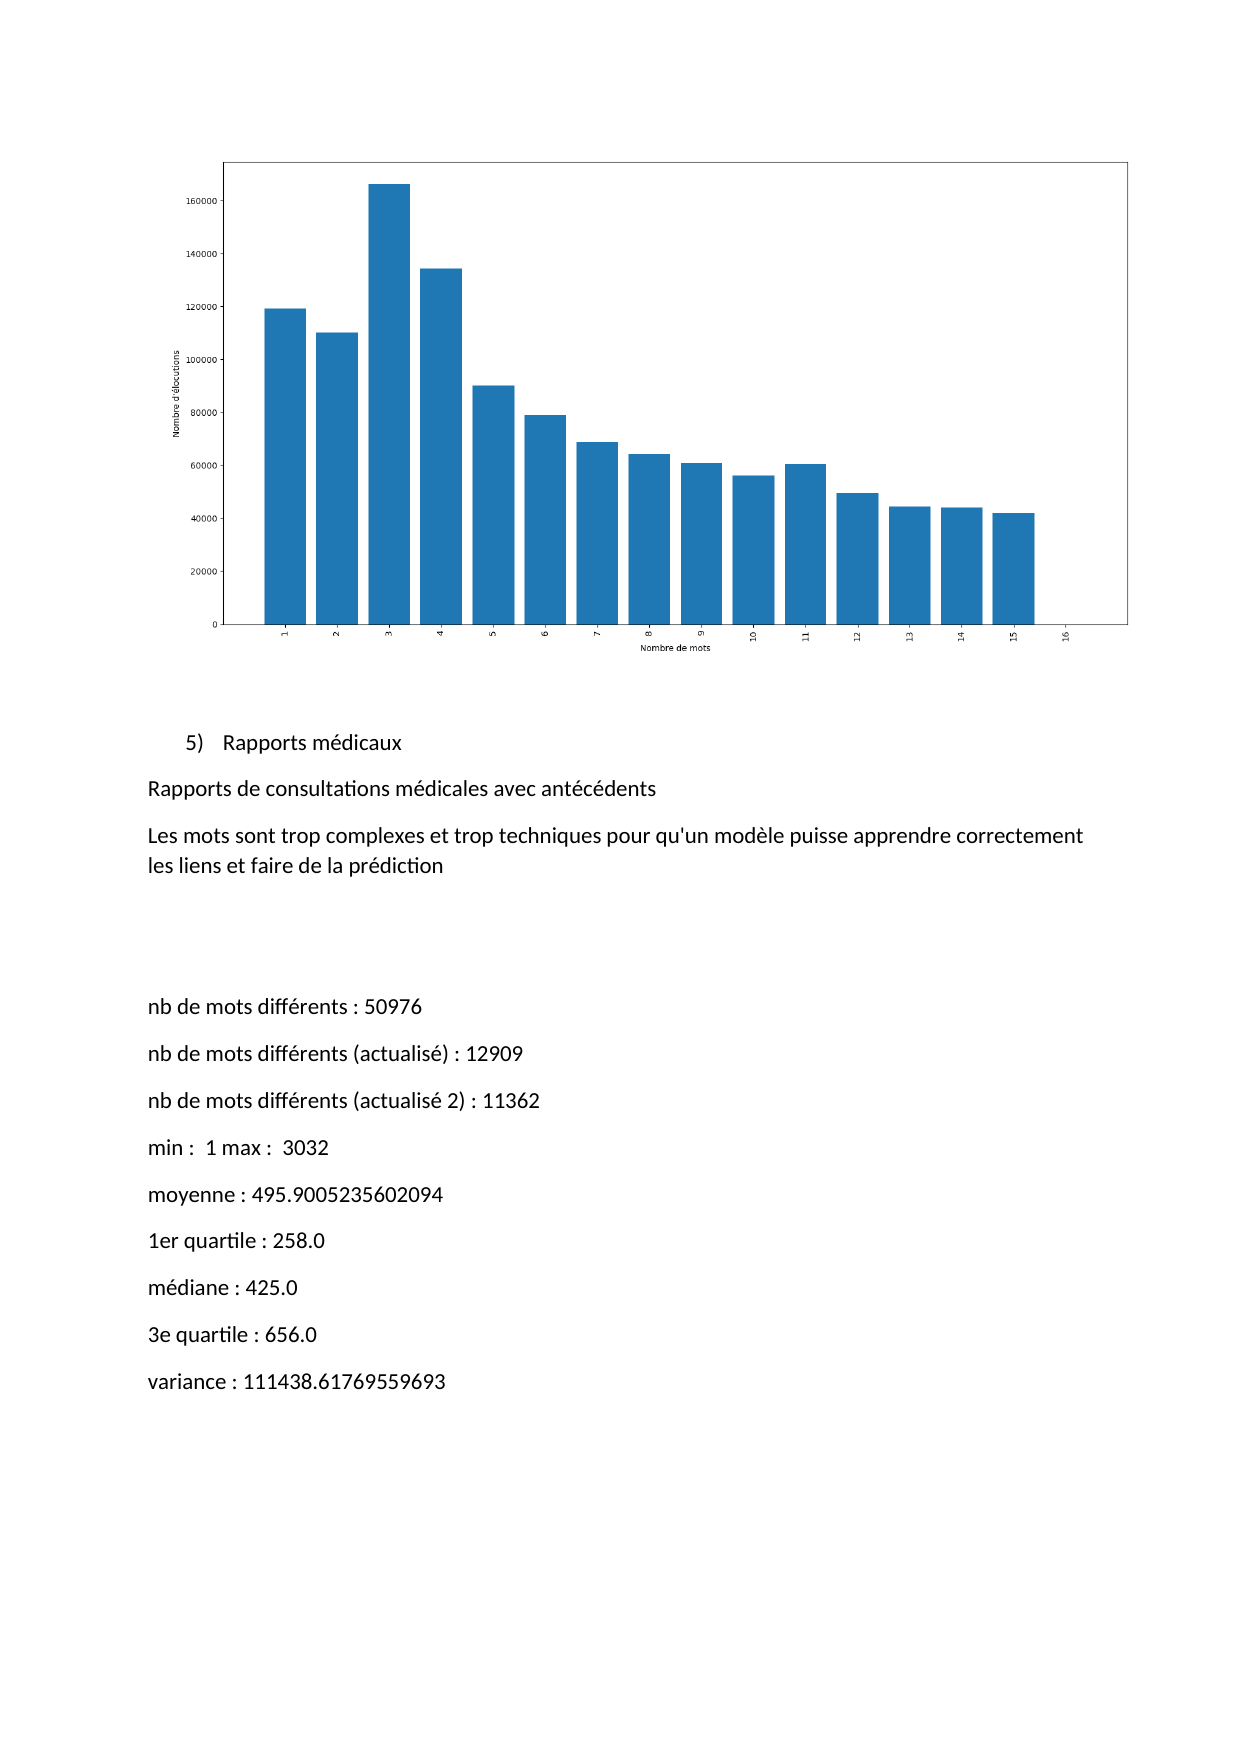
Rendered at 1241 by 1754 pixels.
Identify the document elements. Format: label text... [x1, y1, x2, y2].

text Les mots sont trop complexes et trop techniques pour qu'un modèle puisse apprendre correctement les liens et faire de la prédiction [148, 821, 1093, 879]
text nb de mots différents (actualisé 2) : 11362 [148, 1086, 1093, 1114]
text 1er quartile : 258.0 [148, 1227, 1093, 1254]
picture [147, 147, 1141, 662]
text 3e quartile : 656.0 [148, 1320, 1093, 1348]
list Rapports médicaux [185, 728, 1093, 756]
text min : 1 max : 3032 [148, 1133, 1093, 1161]
text nb de mots différents (actualisé) : 12909 [148, 1039, 1093, 1067]
text Rapports de consultations médicales avec antécédents [148, 774, 1093, 802]
text nb de mots différents : 50976 [148, 992, 1093, 1020]
text moyenne : 495.9005235602094 [148, 1180, 1093, 1208]
text variance : 111438.61769559693 [148, 1367, 1093, 1395]
text médiane : 425.0 [148, 1273, 1093, 1301]
